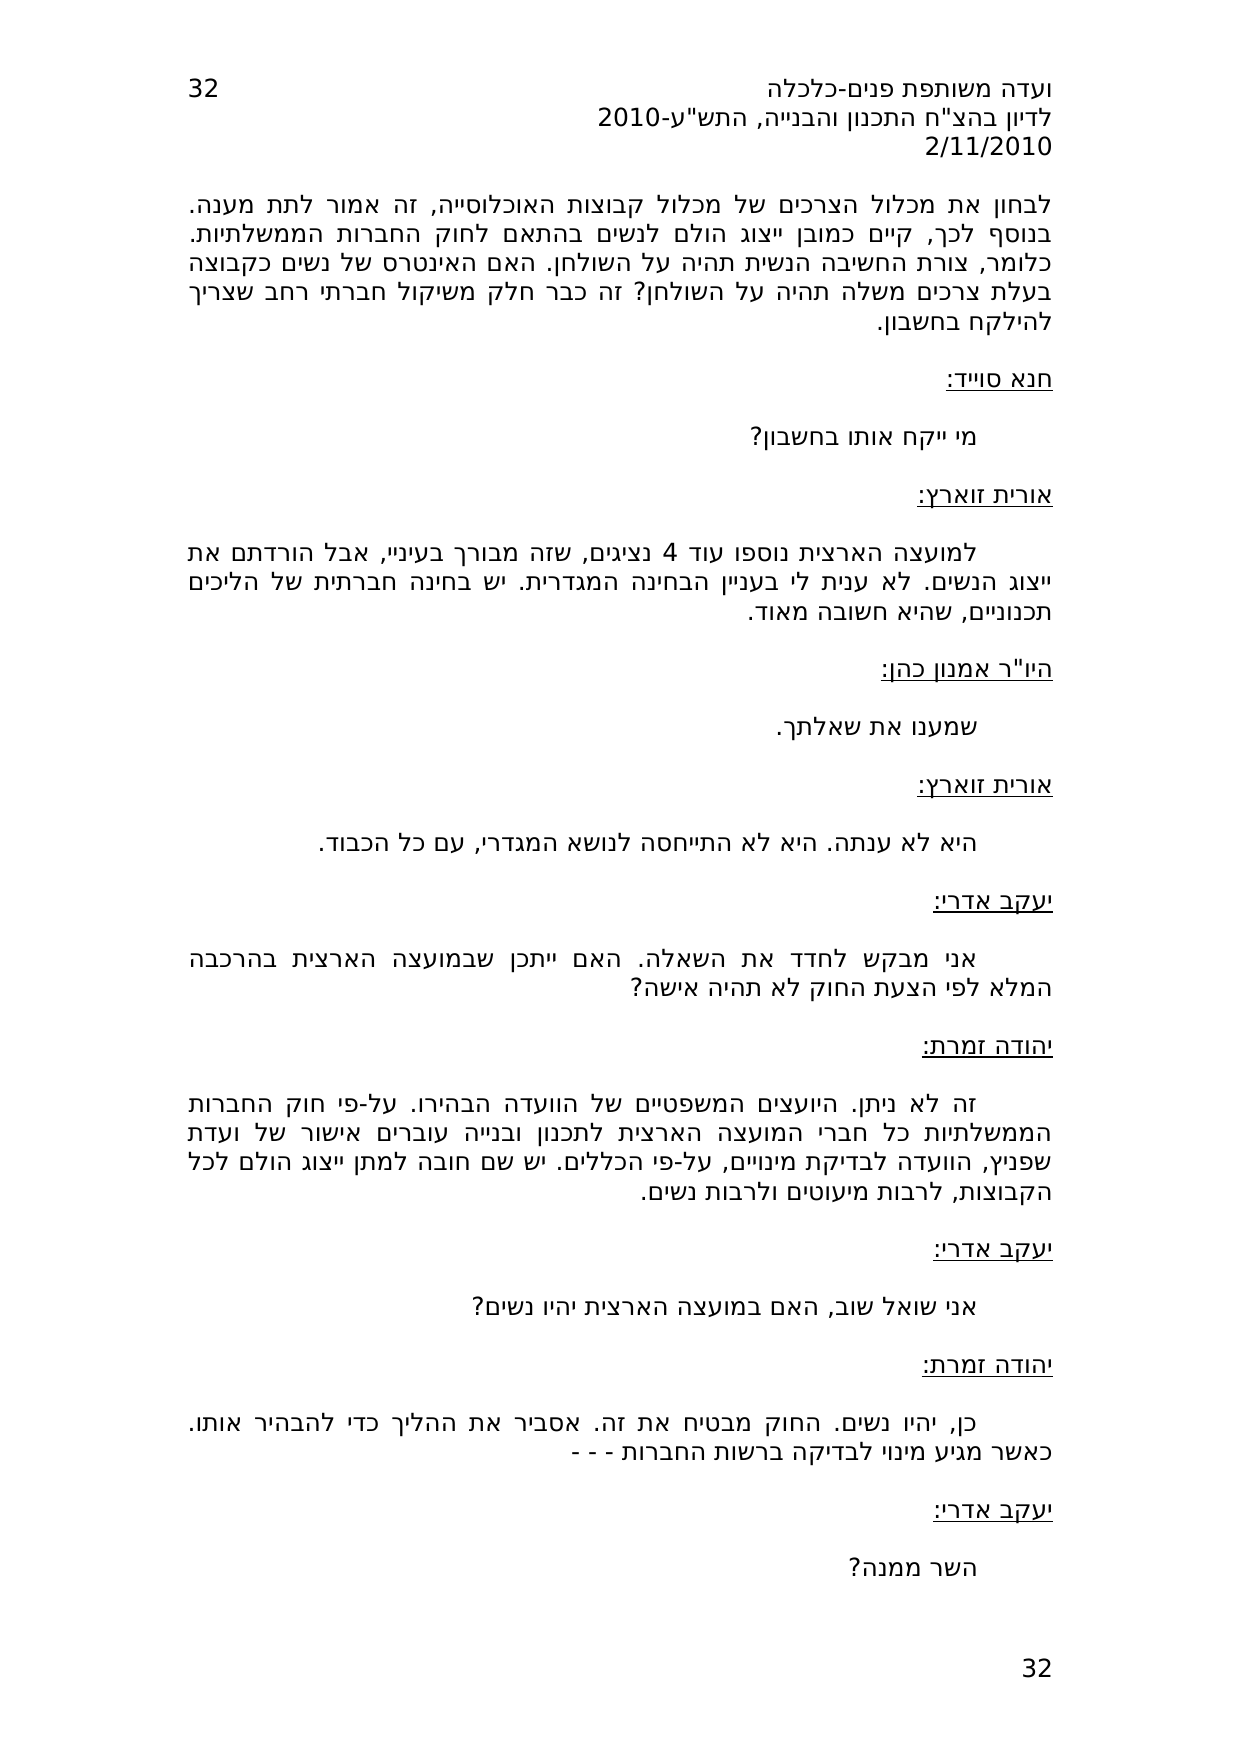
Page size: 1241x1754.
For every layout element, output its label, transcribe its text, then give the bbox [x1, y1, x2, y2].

text אורית זוארץ: [187, 770, 1053, 799]
text אורית זוארץ: [187, 480, 1053, 509]
text זה לא ניתן. היועצים המשפטיים של הוועדה הבהירו. על-פי חוק החברות הממשלתיות כל חברי המועצה הארצית לתכנון ובנייה עוברים אישור של ועדת שפניץ, הוועדה לבדיקת מינויים, על-פי הכללים. יש שם חובה למתן ייצוג הולם לכל הקבוצות, לרבות מיעוטים ולרבות נשים. [187, 1089, 1053, 1206]
text יעקב אדרי: [187, 886, 1053, 915]
text השר ממנה? [187, 1553, 1053, 1582]
text היא לא ענתה. היא לא התייחסה לנושא המגדרי, עם כל הכבוד. [187, 828, 1053, 857]
text חנא סוייד: [187, 364, 1053, 394]
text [187, 190, 1053, 336]
text למועצה הארצית נוספו עוד 4 נציגים, שזה מבורך בעיניי, אבל הורדתם את ייצוג הנשים. לא ענית לי בעניין הבחינה המגדרית. יש בחינה חברתית של הליכים תכנוניים, שהיא חשובה מאוד. [187, 538, 1053, 626]
text מי ייקח אותו בחשבון? [187, 422, 1053, 452]
text שמענו את שאלתך. [187, 712, 1053, 742]
text יהודה זמרת: [187, 1031, 1053, 1060]
text יעקב אדרי: [187, 1234, 1053, 1264]
text אני מבקש לחדד את השאלה. האם ייתכן שבמועצה הארצית בהרכבה המלא לפי הצעת החוק לא תהיה אישה? [187, 944, 1053, 1002]
text כן, יהיו נשים. החוק מבטיח את זה. אסביר את ההליך כדי להבהיר אותו. כאשר מגיע מינוי לבדיקה ברשות החברות - - - [187, 1408, 1053, 1467]
text אני שואל שוב, האם במועצה הארצית יהיו נשים? [187, 1292, 1053, 1322]
text יהודה זמרת: [187, 1350, 1053, 1379]
text היו"ר אמנון כהן: [187, 654, 1053, 684]
text יעקב אדרי: [187, 1495, 1053, 1524]
